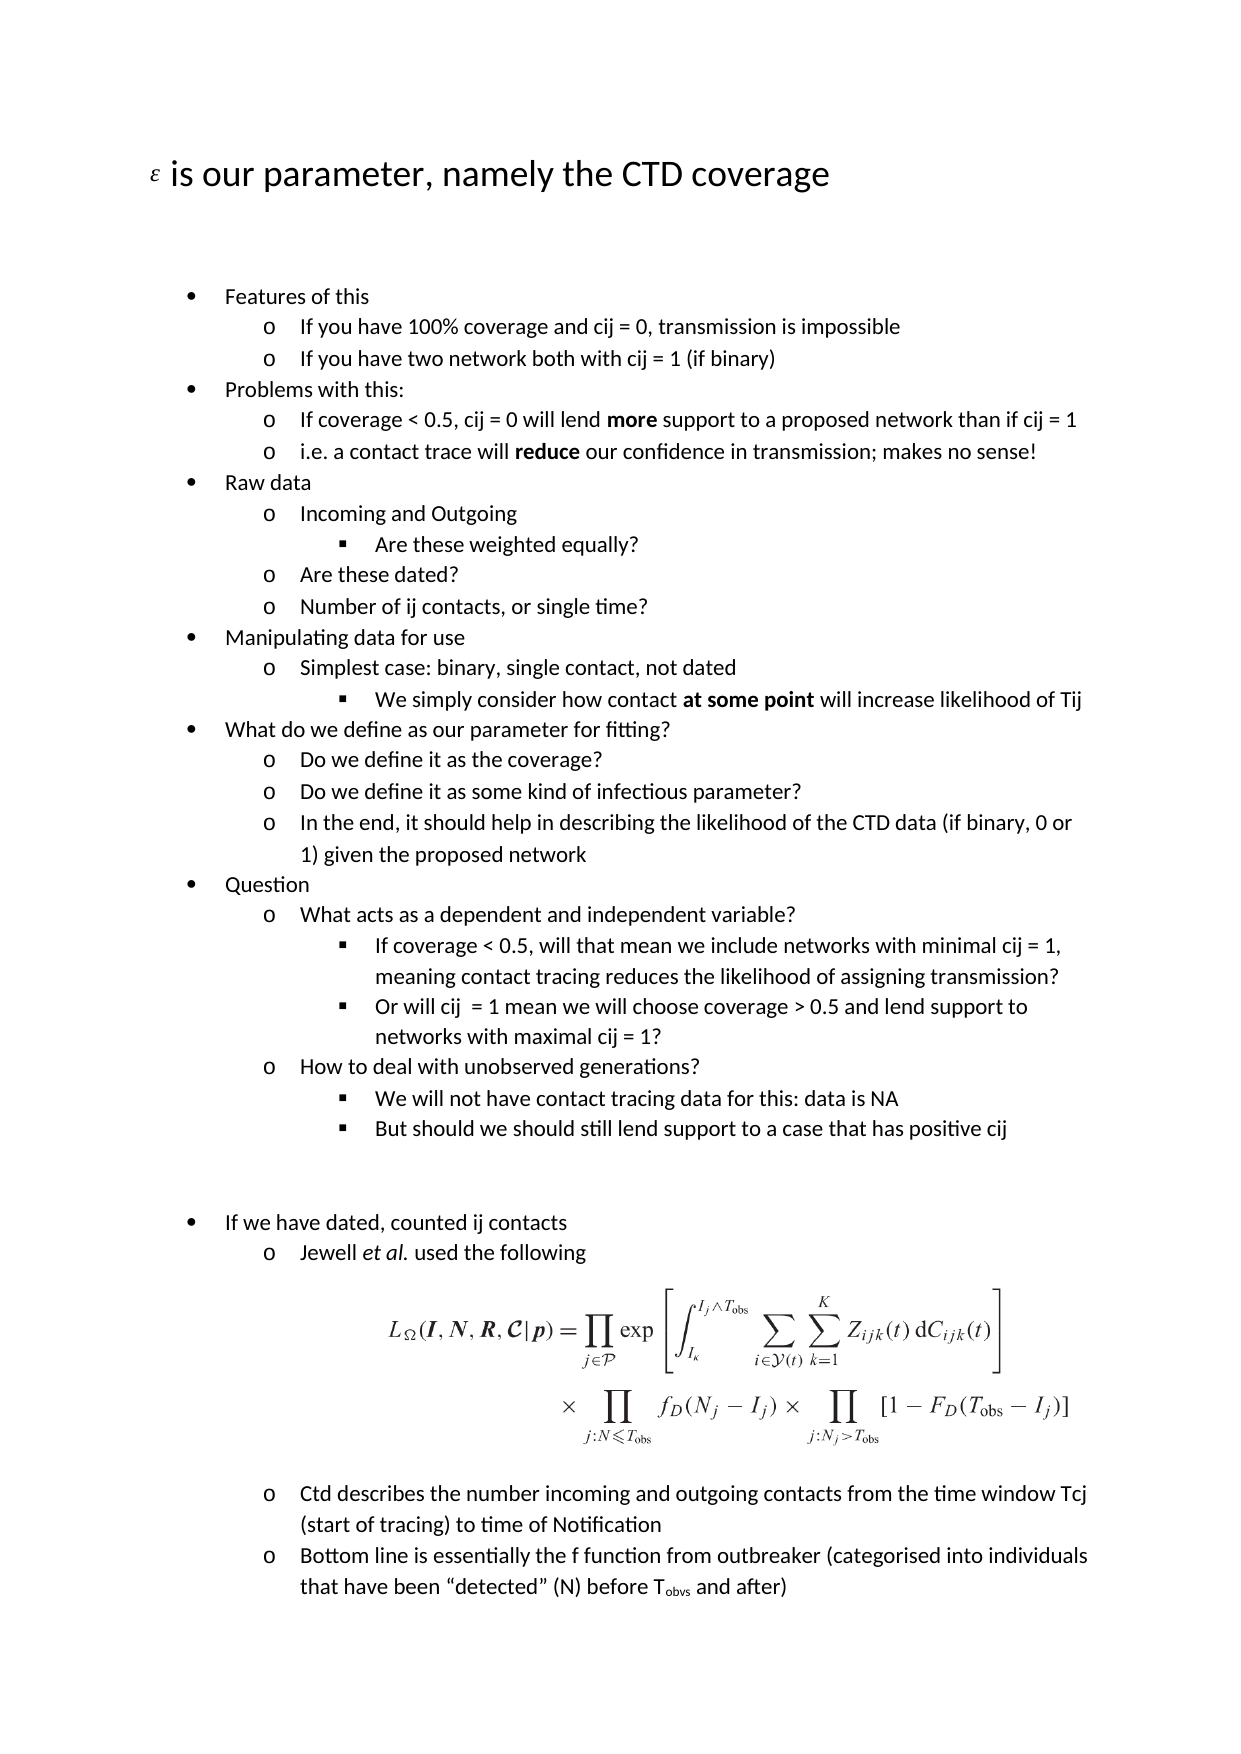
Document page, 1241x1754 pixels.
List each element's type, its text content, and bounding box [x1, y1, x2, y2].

list Are these dated? [262, 560, 1090, 589]
list Jewell et al. used the following [262, 1238, 1090, 1267]
list If you have 100% coverage and cij = 0, transmission is impossible [262, 312, 1090, 342]
list Manipulating data for use [187, 623, 1090, 651]
list But should we should still lend support to a case that has positive cij [337, 1114, 1090, 1142]
list Features of this [187, 282, 1090, 310]
list What do we define as our parameter for fitting? [187, 715, 1090, 743]
list We will not have contact tracing data for this: data is NA [337, 1084, 1090, 1112]
list What acts as a dependent and independent variable? [262, 900, 1090, 929]
list If we have dated, counted ij contacts [187, 1208, 1090, 1236]
list Are these weighted equally? [337, 530, 1090, 558]
list Number of ij contacts, or single time? [262, 592, 1090, 621]
list Do we define it as the coverage? [262, 745, 1090, 774]
list Ctd describes the number incoming and outgoing contacts from the time window Tcj (start of tracing) to time of Notification [262, 1479, 1090, 1538]
list Raw data [187, 468, 1090, 497]
text is our parameter, namely the CTD coverage [150, 150, 1090, 196]
list Or will cij = 1 mean we will choose coverage > 0.5 and lend support to networks with maximal cij = 1? [337, 992, 1090, 1050]
list Incoming and Outgoing [262, 499, 1090, 528]
list Question [187, 870, 1090, 898]
list If you have two network both with cij = 1 (if binary) [262, 344, 1090, 373]
list If coverage < 0.5, will that mean we include networks with minimal cij = 1, meaning contact tracing reduces the likelihood of assigning transmission? [337, 932, 1090, 990]
list Simplest case: binary, single contact, not dated [262, 653, 1090, 683]
list Do we define it as some kind of infectious parameter? [262, 777, 1090, 806]
list In the end, it should help in describing the likelihood of the CTD data (if binary, 0 or 1) given the proposed network [262, 808, 1090, 868]
picture [375, 1269, 1101, 1477]
list Problems with this: [187, 375, 1090, 403]
list i.e. a contact trace will reduce our confidence in transmission; makes no sense! [262, 437, 1090, 466]
list Bottom line is essentially the f function from outbreaker (categorised into individuals that have been “detected” (N) before Tobvs and after) [262, 1541, 1090, 1600]
list If coverage < 0.5, cij = 0 will lend more support to a proposed network than if cij = 1 [262, 406, 1090, 435]
list How to deal with unobserved generations? [262, 1052, 1090, 1082]
list We simply consider how contact at some point will increase likelihood of Tij [337, 685, 1090, 713]
